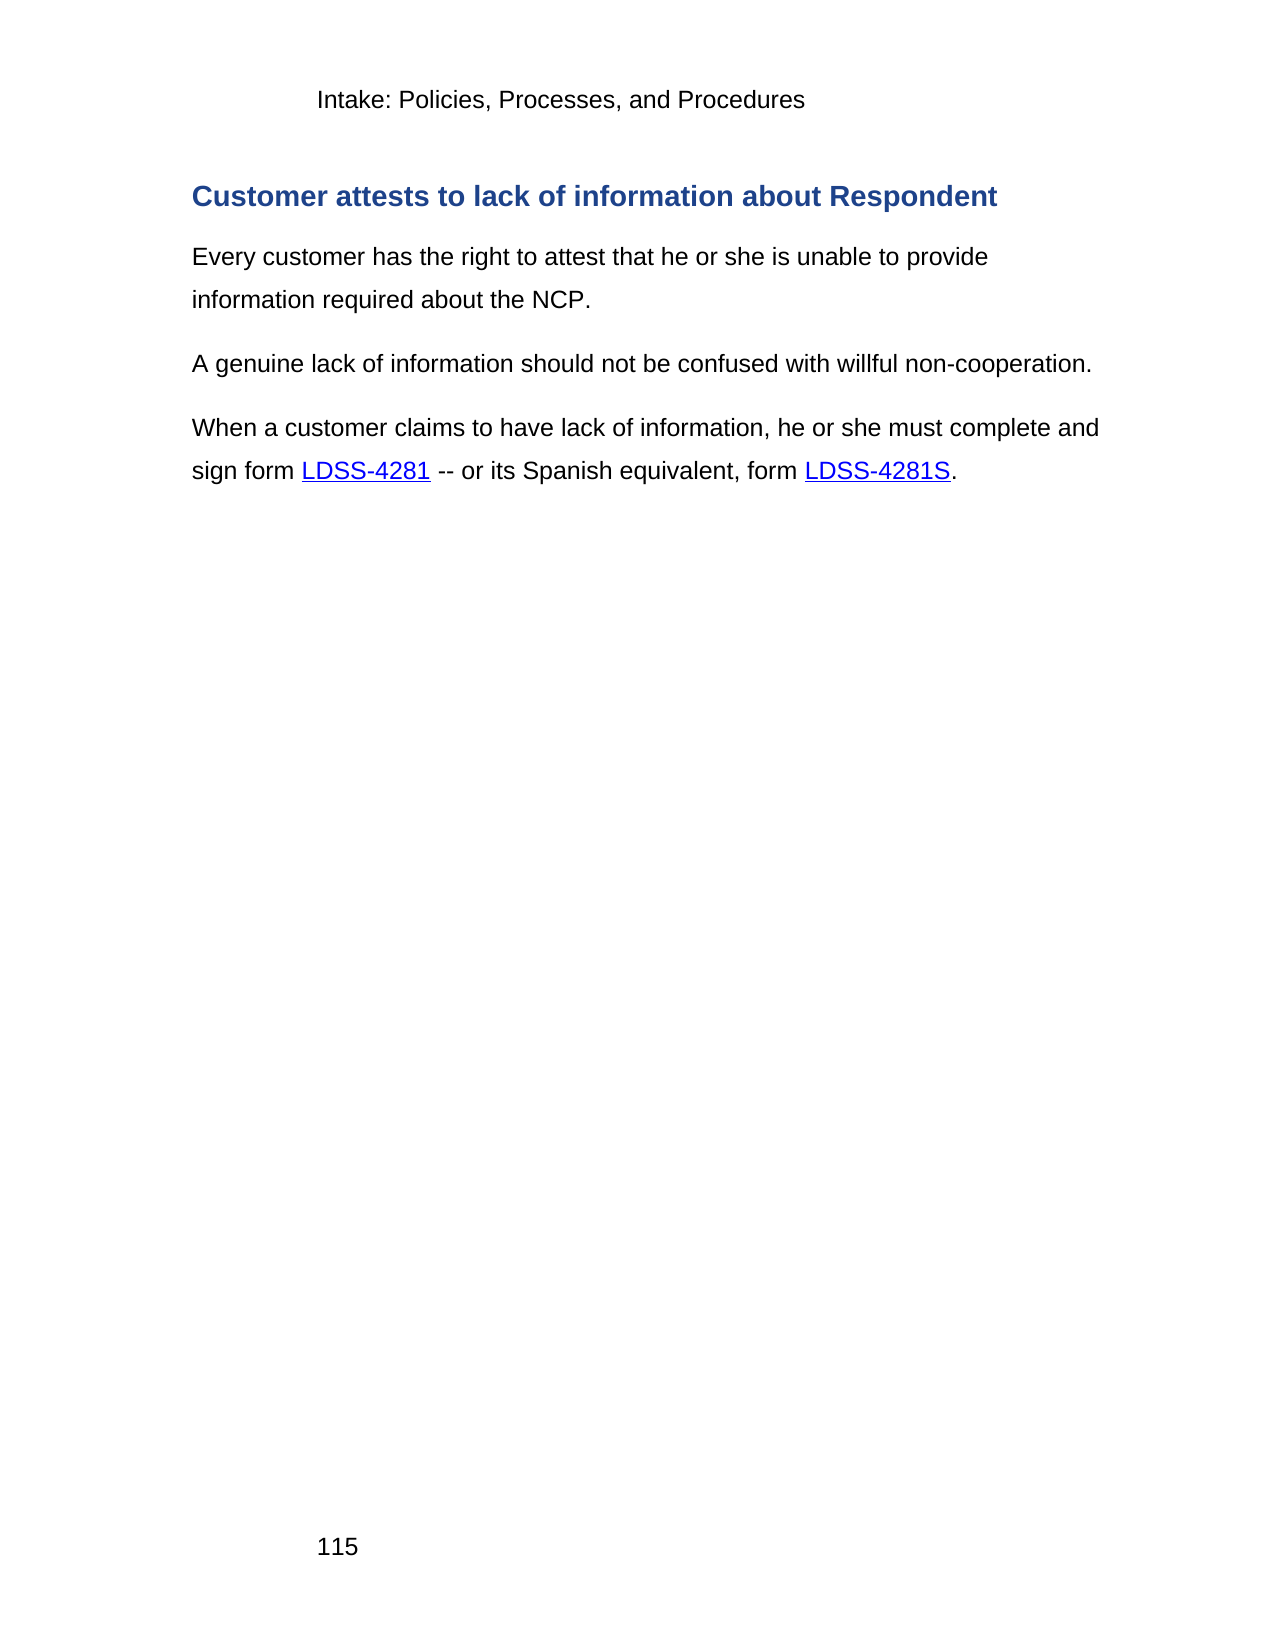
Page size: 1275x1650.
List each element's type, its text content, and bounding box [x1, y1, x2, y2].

text When a customer claims to have lack of information, he or she must complete and sign form LDSS-4281 -- or its Spanish equivalent, form LDSS-4281S. [192, 413, 1114, 485]
text A genuine lack of information should not be confused with willful non-cooperation. [192, 349, 1114, 378]
text Every customer has the right to attest that he or she is unable to provide information required about the NCP. [192, 242, 1114, 314]
subtitle Customer attests to lack of information about Respondent [192, 179, 1125, 213]
